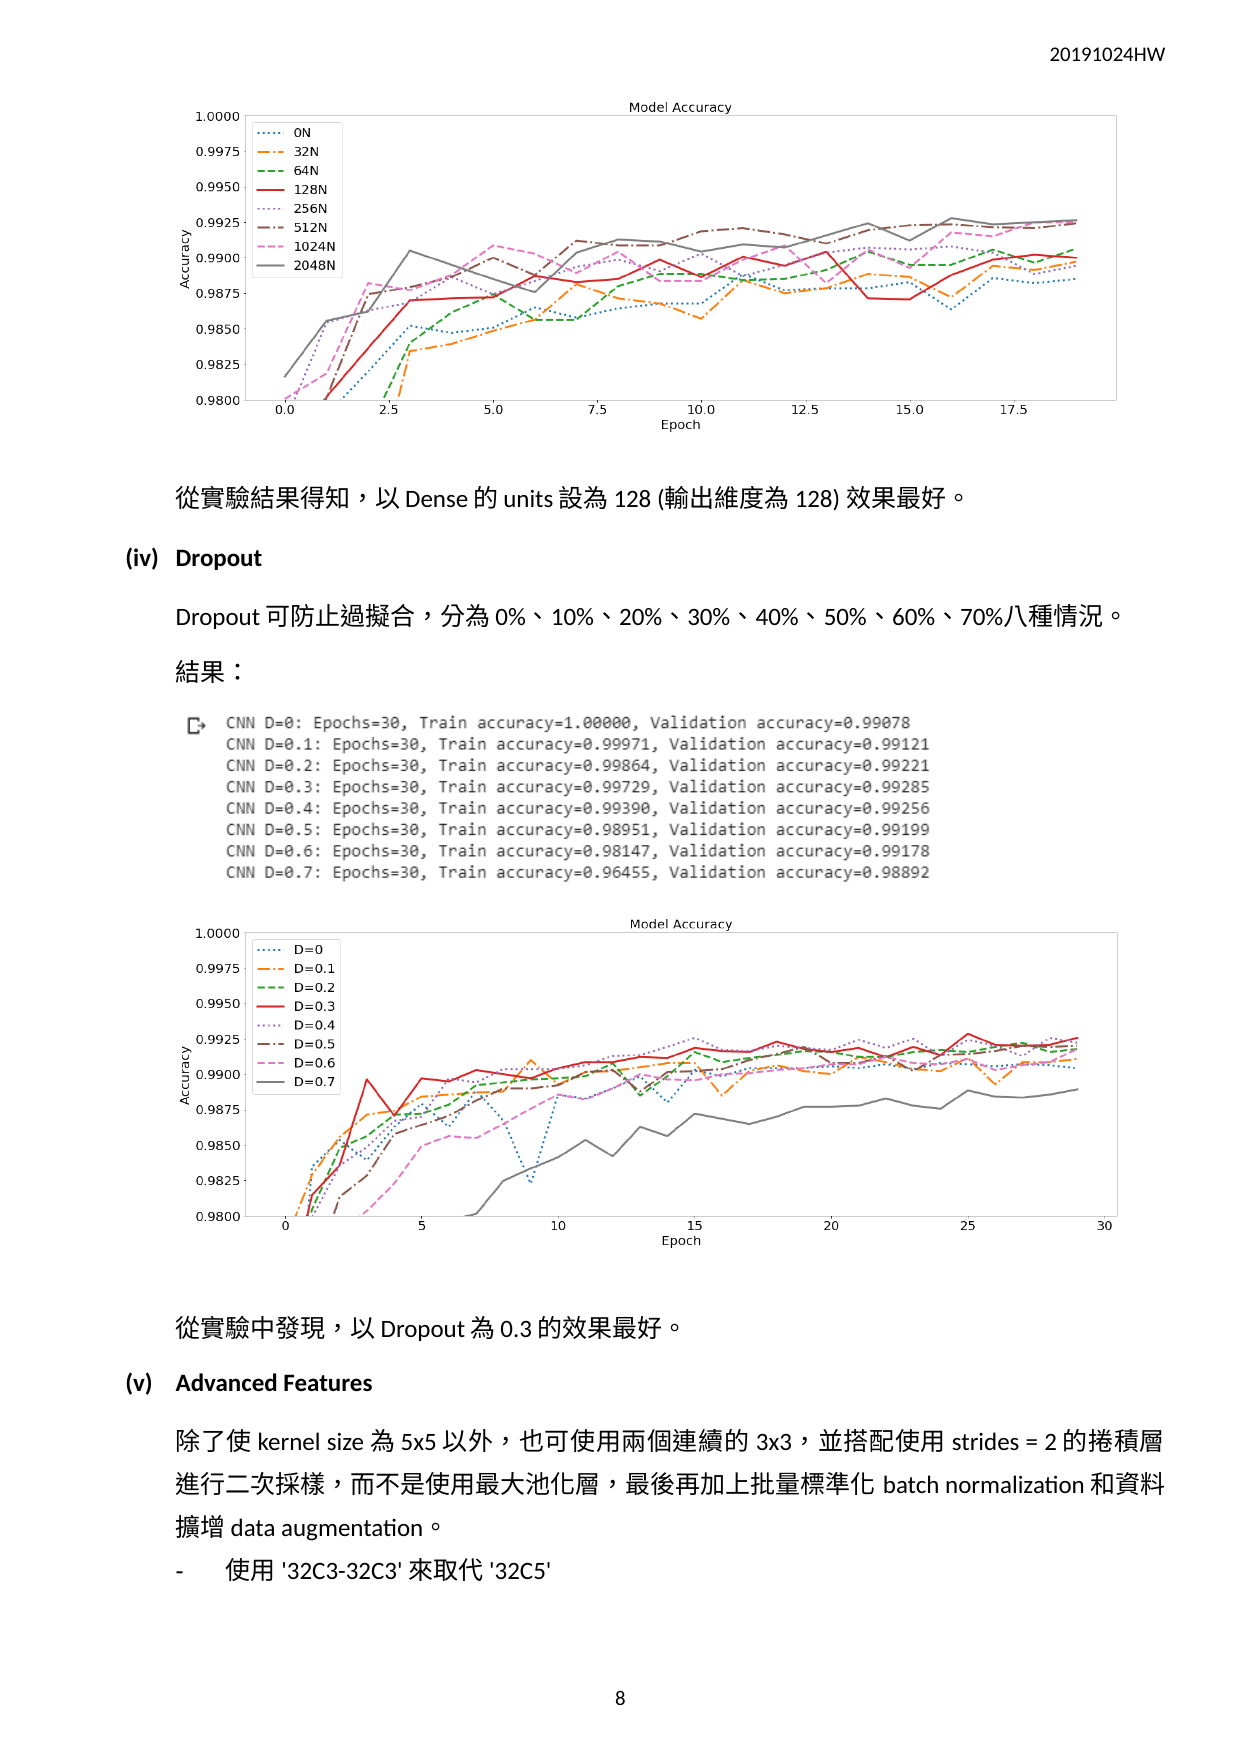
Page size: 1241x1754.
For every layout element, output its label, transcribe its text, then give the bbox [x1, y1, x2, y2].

picture [175, 914, 1121, 1252]
list 從實驗中發現，以Dropout為0.3的效果最好。 [175, 1308, 1165, 1345]
picture [175, 98, 1120, 436]
list 除了使kernel size為5x5以外，也可使用兩個連續的3x3，並搭配使用strides = 2的捲積層進行二次採樣，而不是使用最大池化層，最後再加上批量標準化batch normalization和資料擴增data augmentation。 [175, 1420, 1165, 1544]
list 從實驗結果得知，以Dense的units設為128 (輸出維度為128) 效果最好。 [175, 477, 1165, 515]
picture [175, 707, 940, 888]
list Dropout可防止過擬合，分為0%、10%、20%、30%、40%、50%、60%、70%八種情況。 [175, 595, 1165, 633]
list Advanced Features [125, 1364, 1165, 1402]
list 結果： [175, 652, 1165, 689]
list 使用 '32C3-32C3' 來取代 '32C5' [175, 1549, 1165, 1587]
list Dropout [125, 539, 1165, 577]
